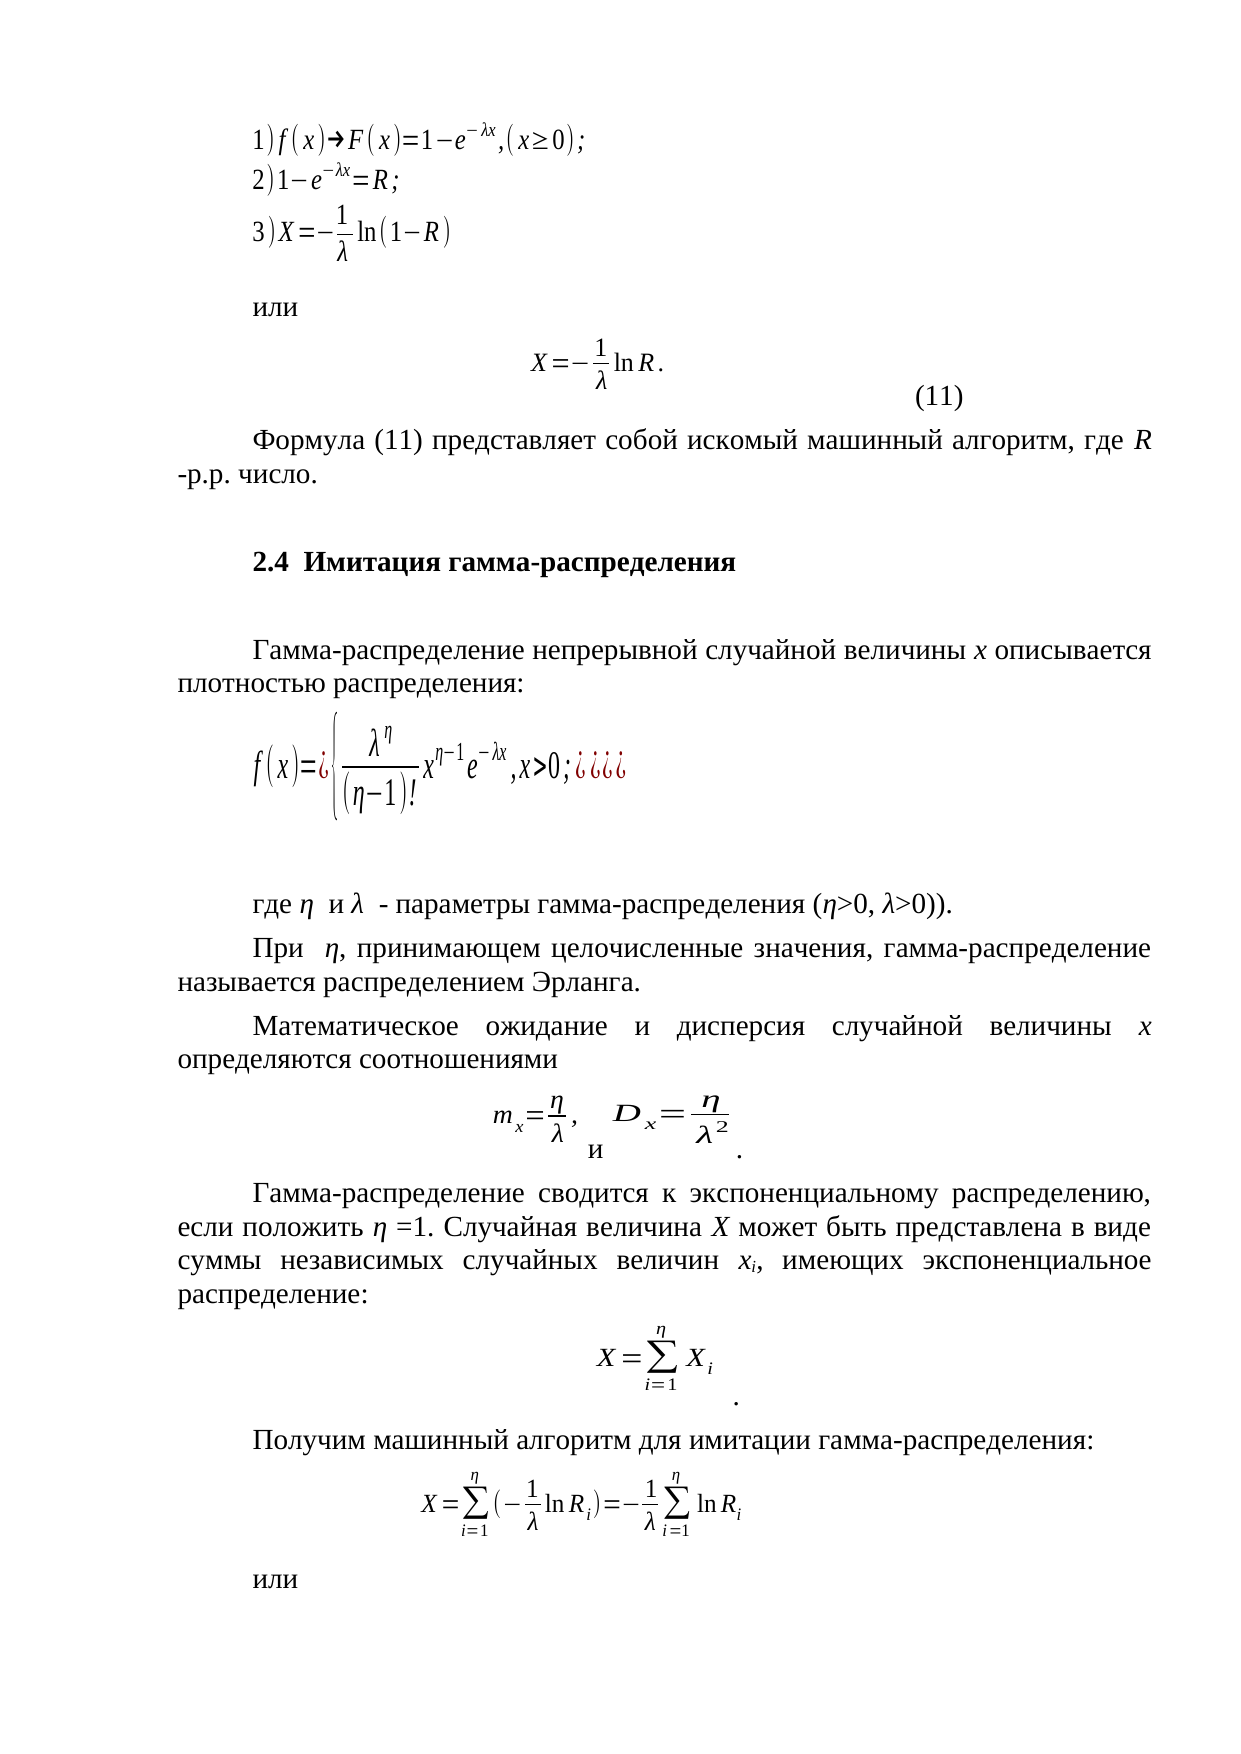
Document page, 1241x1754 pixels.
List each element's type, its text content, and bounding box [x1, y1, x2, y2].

text где η и λ - параметры гамма-распределения (η>0, λ>0)). [177, 887, 1152, 920]
text Математическое ожидание и дисперсия случайной величины x определяются соотношениями [177, 1008, 1152, 1075]
text Получим машинный алгоритм для имитации гамма-распределения: [177, 1422, 1152, 1455]
text и . [177, 1086, 1152, 1165]
text . [177, 1320, 1152, 1411]
text При η, принимающем целочисленные значения, гамма-распределение называется распределением Эрланга. [177, 931, 1152, 998]
text Гамма-распределение сводится к экспоненциальному распределению, если положить η =1. Случайная величина X может быть представлена в виде суммы независимых случайных величин xi, имеющих экспоненциальное распределение: [177, 1175, 1152, 1309]
text или [177, 1562, 1152, 1595]
text Формула (11) представляет собой искомый машинный алгоритм, где R -р.р. число. [177, 422, 1152, 489]
text Гамма-распределение непрерывной случайной величины x описывается плотностью распределения: [177, 632, 1152, 699]
text 2.4 Имитация гамма-распределения [177, 544, 1152, 577]
text или [177, 289, 1152, 322]
text (11) [177, 333, 1152, 412]
